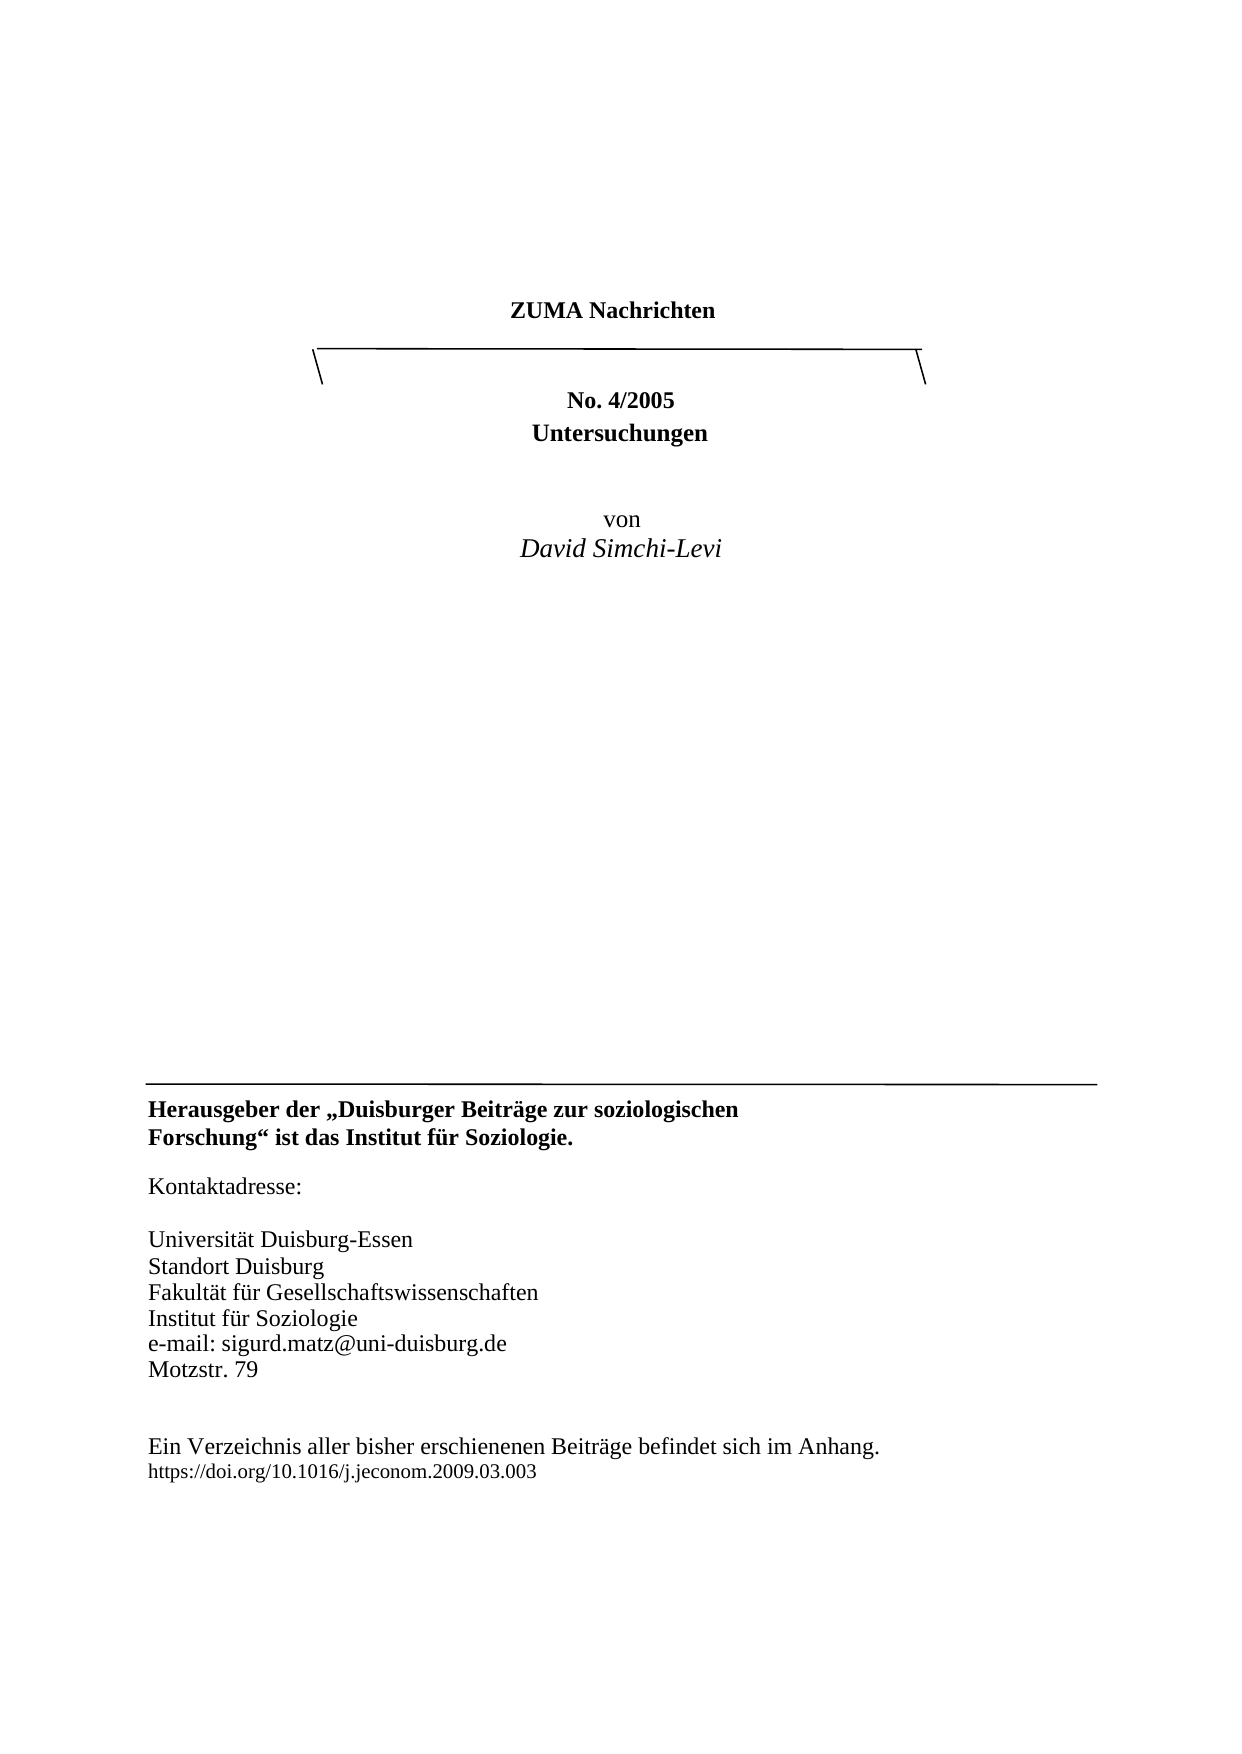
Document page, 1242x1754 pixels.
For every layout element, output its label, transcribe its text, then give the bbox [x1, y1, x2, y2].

text Standort Duisburg [148, 1253, 1092, 1280]
text Institut für Soziologie [148, 1306, 1092, 1332]
text Universität Duisburg-Essen [148, 1225, 1092, 1253]
text David Simchi-Levi [148, 533, 1094, 564]
text ZUMA Nachrichten [148, 297, 1077, 324]
text https://doi.org/10.1016/j.jeconom.2009.03.003 [148, 1459, 1092, 1483]
text Untersuchungen [148, 418, 1092, 446]
text Kontaktadresse: [148, 1172, 1092, 1199]
text Motzstr. 79 [148, 1357, 443, 1383]
text No. 4/2005 [148, 386, 1094, 414]
text Ein Verzeichnis aller bisher erschienenen Beiträge befindet sich im Anhang. [148, 1432, 1092, 1459]
text von [148, 504, 1096, 533]
text Herausgeber der „Duisburger Beiträge zur soziologischen Forschung“ ist das Institut für Soziologie. [148, 1096, 837, 1150]
text e-mail: sigurd.matz@uni-duisburg.de [148, 1332, 1092, 1357]
text Fakultät für Gesellschaftswissenschaften [148, 1280, 1092, 1306]
